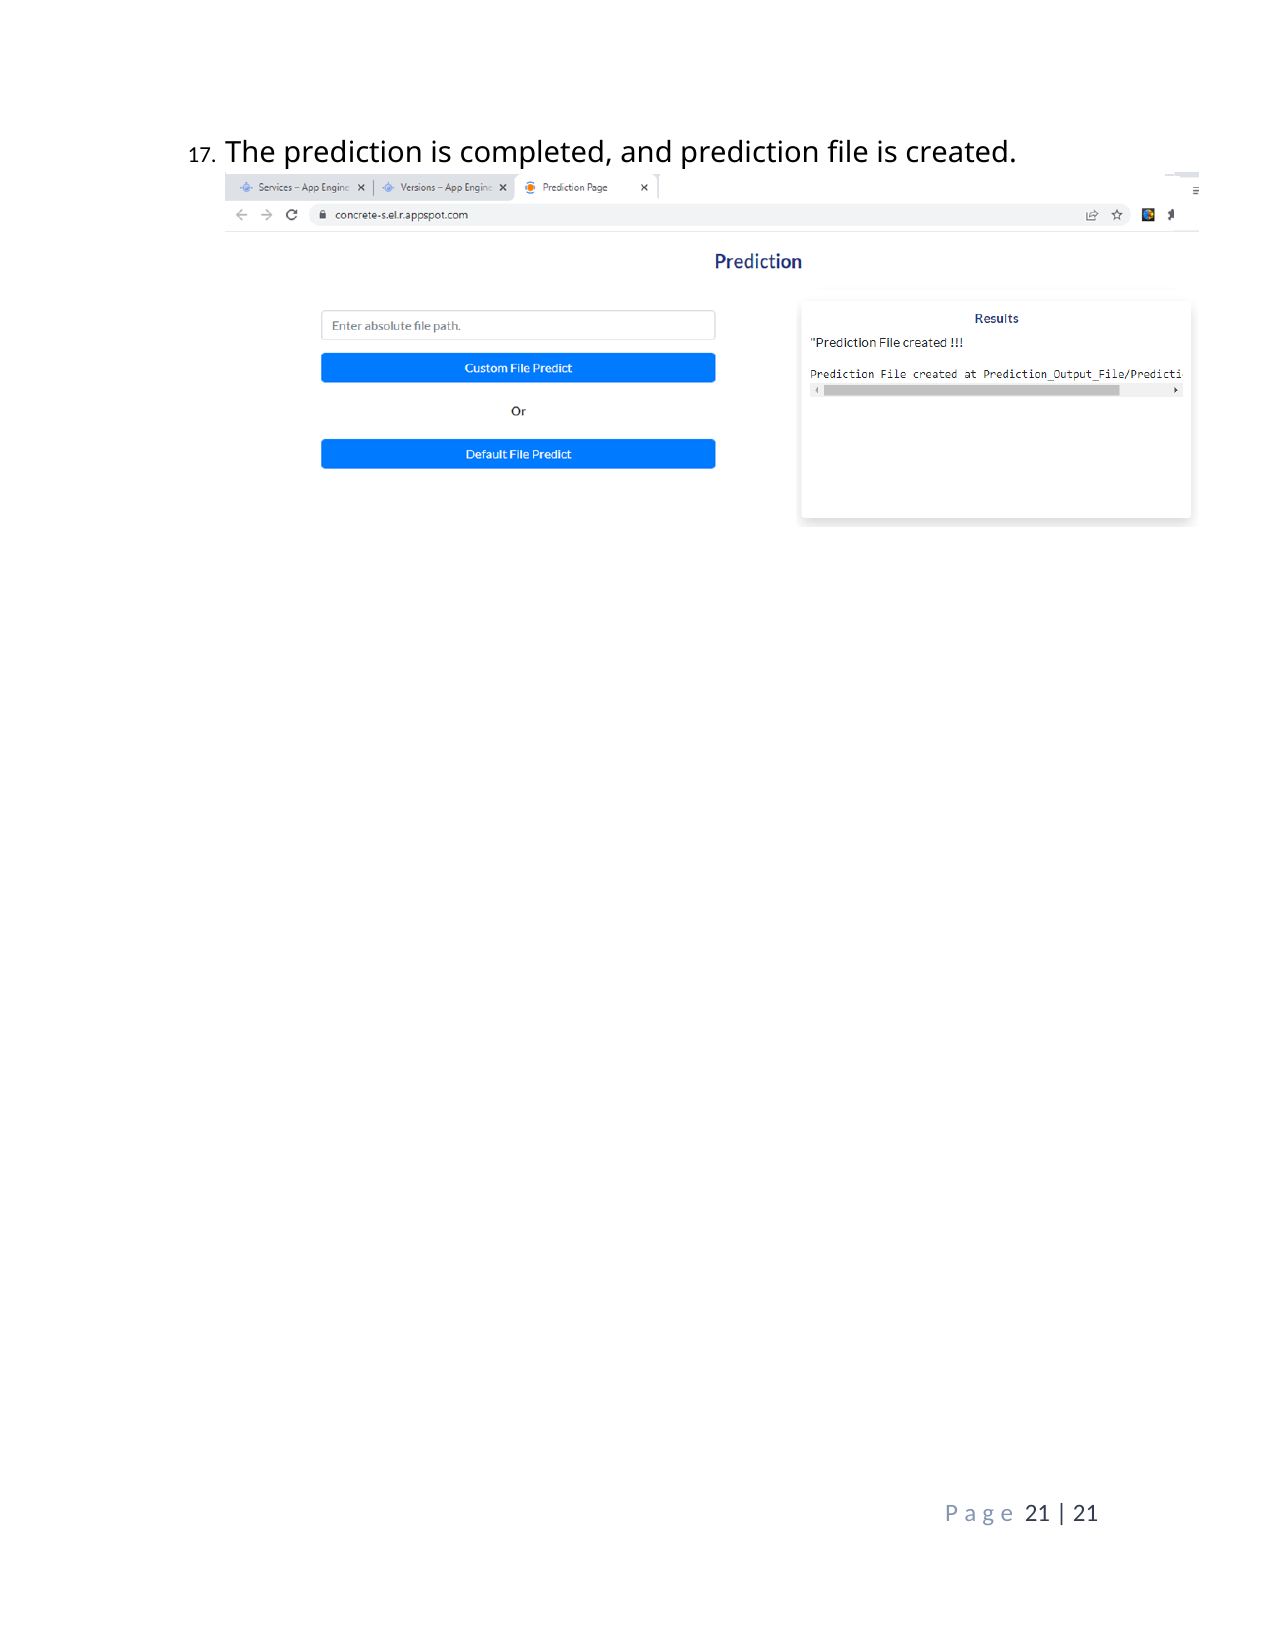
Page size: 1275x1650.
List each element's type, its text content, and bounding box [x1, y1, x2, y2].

picture [225, 172, 1199, 568]
